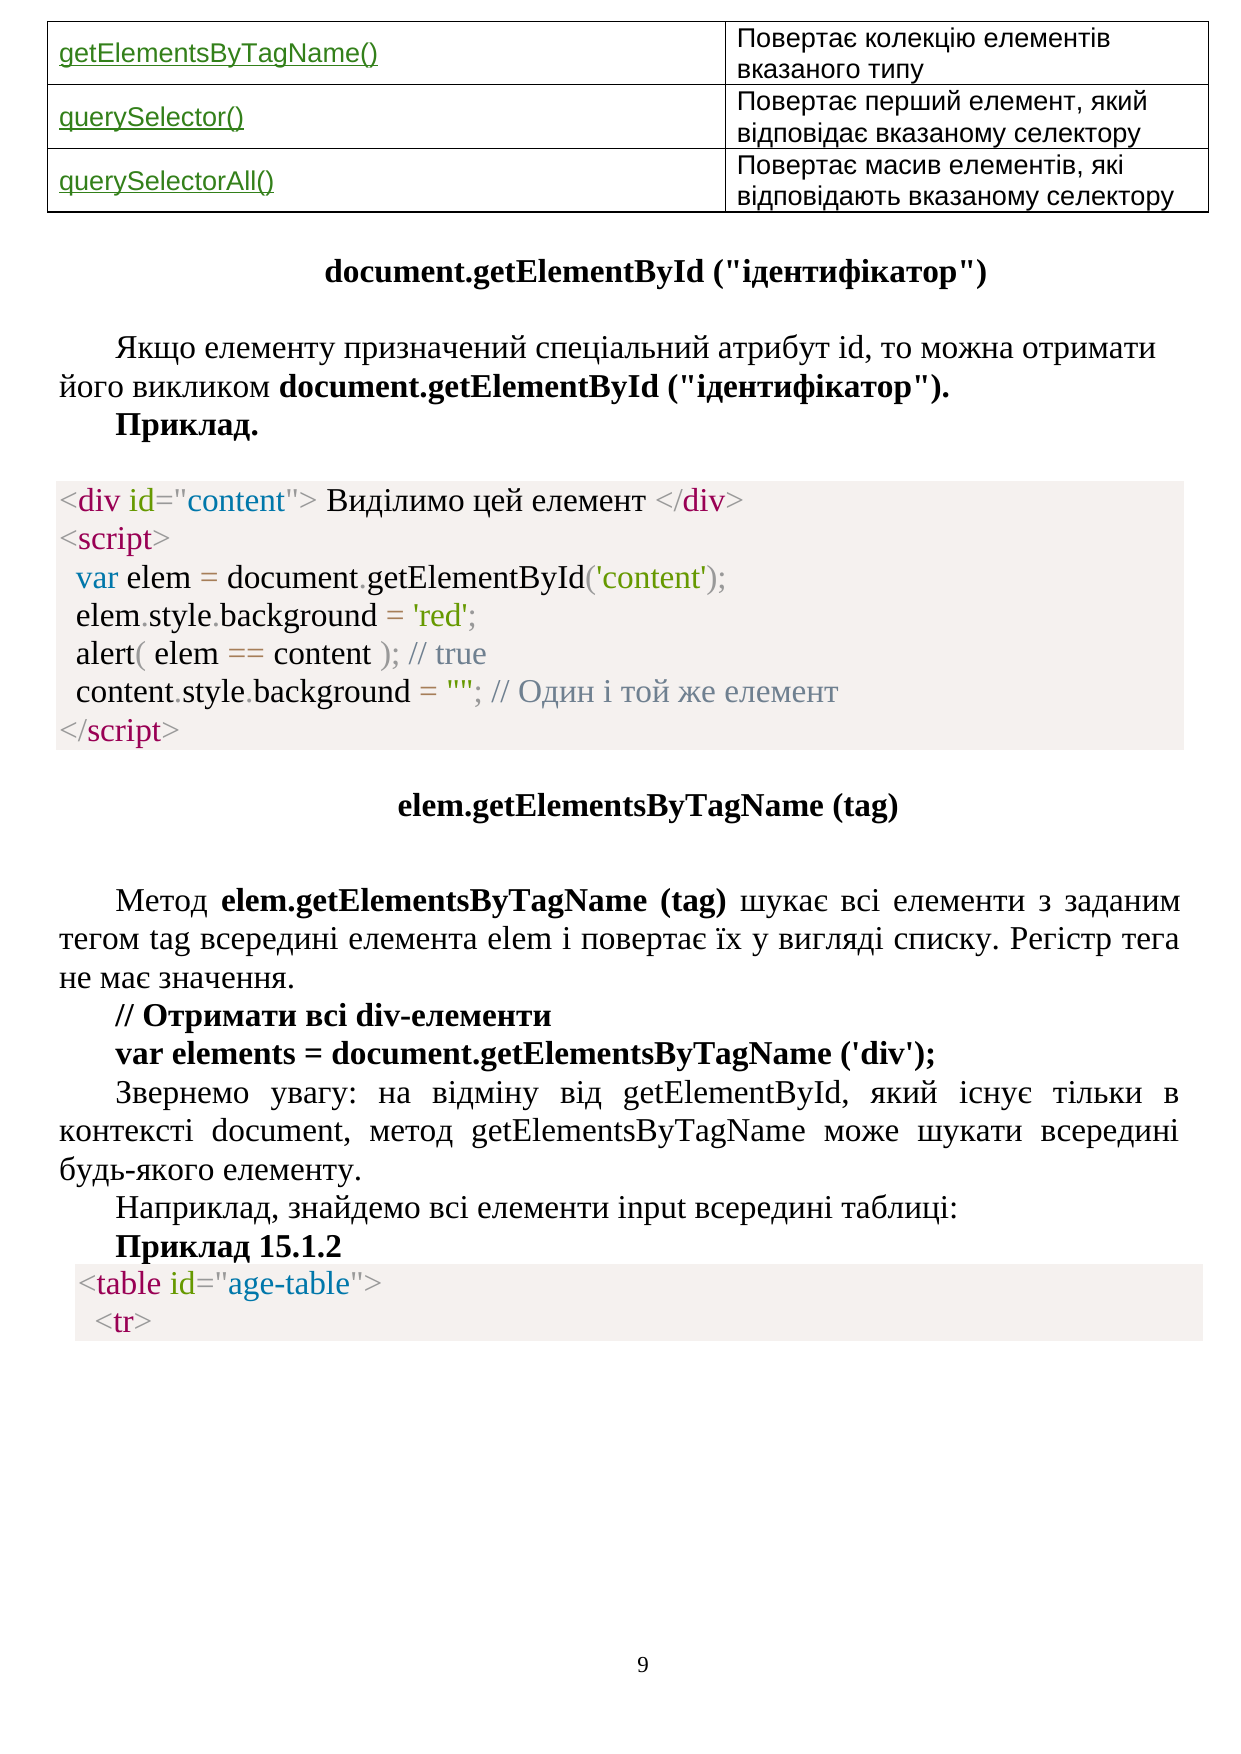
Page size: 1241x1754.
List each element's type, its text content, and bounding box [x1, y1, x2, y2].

text elem.getElementsByTagName (tag) [59, 786, 1181, 824]
text Якщо елементу призначений спеціальний атрибут id, то можна отримати його викликом document.getElementById ("ідентифікатор"). [59, 327, 1196, 404]
text Наприклад, знайдемо всі елементи input всередині таблиці: [115, 1187, 1196, 1226]
subtitle Приклад 15.1.2 [115, 1226, 1196, 1264]
text Звернемо увагу: на відміну від getElementById, який існує тільки в контексті document, метод getElementsByTagName може шукати всередині будь-якого елементу. [59, 1072, 1181, 1187]
table_cell Повертає масив елементів, які відповідають вказаному селектору [726, 149, 1208, 211]
text Метод elem.getElementsByTagName (tag) шукає всі елементи з заданим тегом tag всередині елемента elem і повертає їх у вигляді списку. Регістр тега не має значення. [59, 880, 1181, 995]
subtitle // Отримати всі div-елементи [115, 996, 1196, 1034]
table_cell getElementsByTagName() [48, 22, 725, 84]
subtitle Приклад. [115, 404, 1196, 443]
text document.getElementById ("ідентифікатор") [59, 251, 1196, 289]
table_cell Повертає колекцію елементів вказаного типу [726, 22, 1208, 84]
table_cell querySelector() [48, 85, 725, 148]
table_cell Повертає перший елемент, який відповідає вказаному селектору [726, 85, 1208, 148]
table_cell querySelectorAll() [48, 149, 725, 211]
text var elements = document.getElementsByTagName ('div'); [115, 1034, 1196, 1072]
